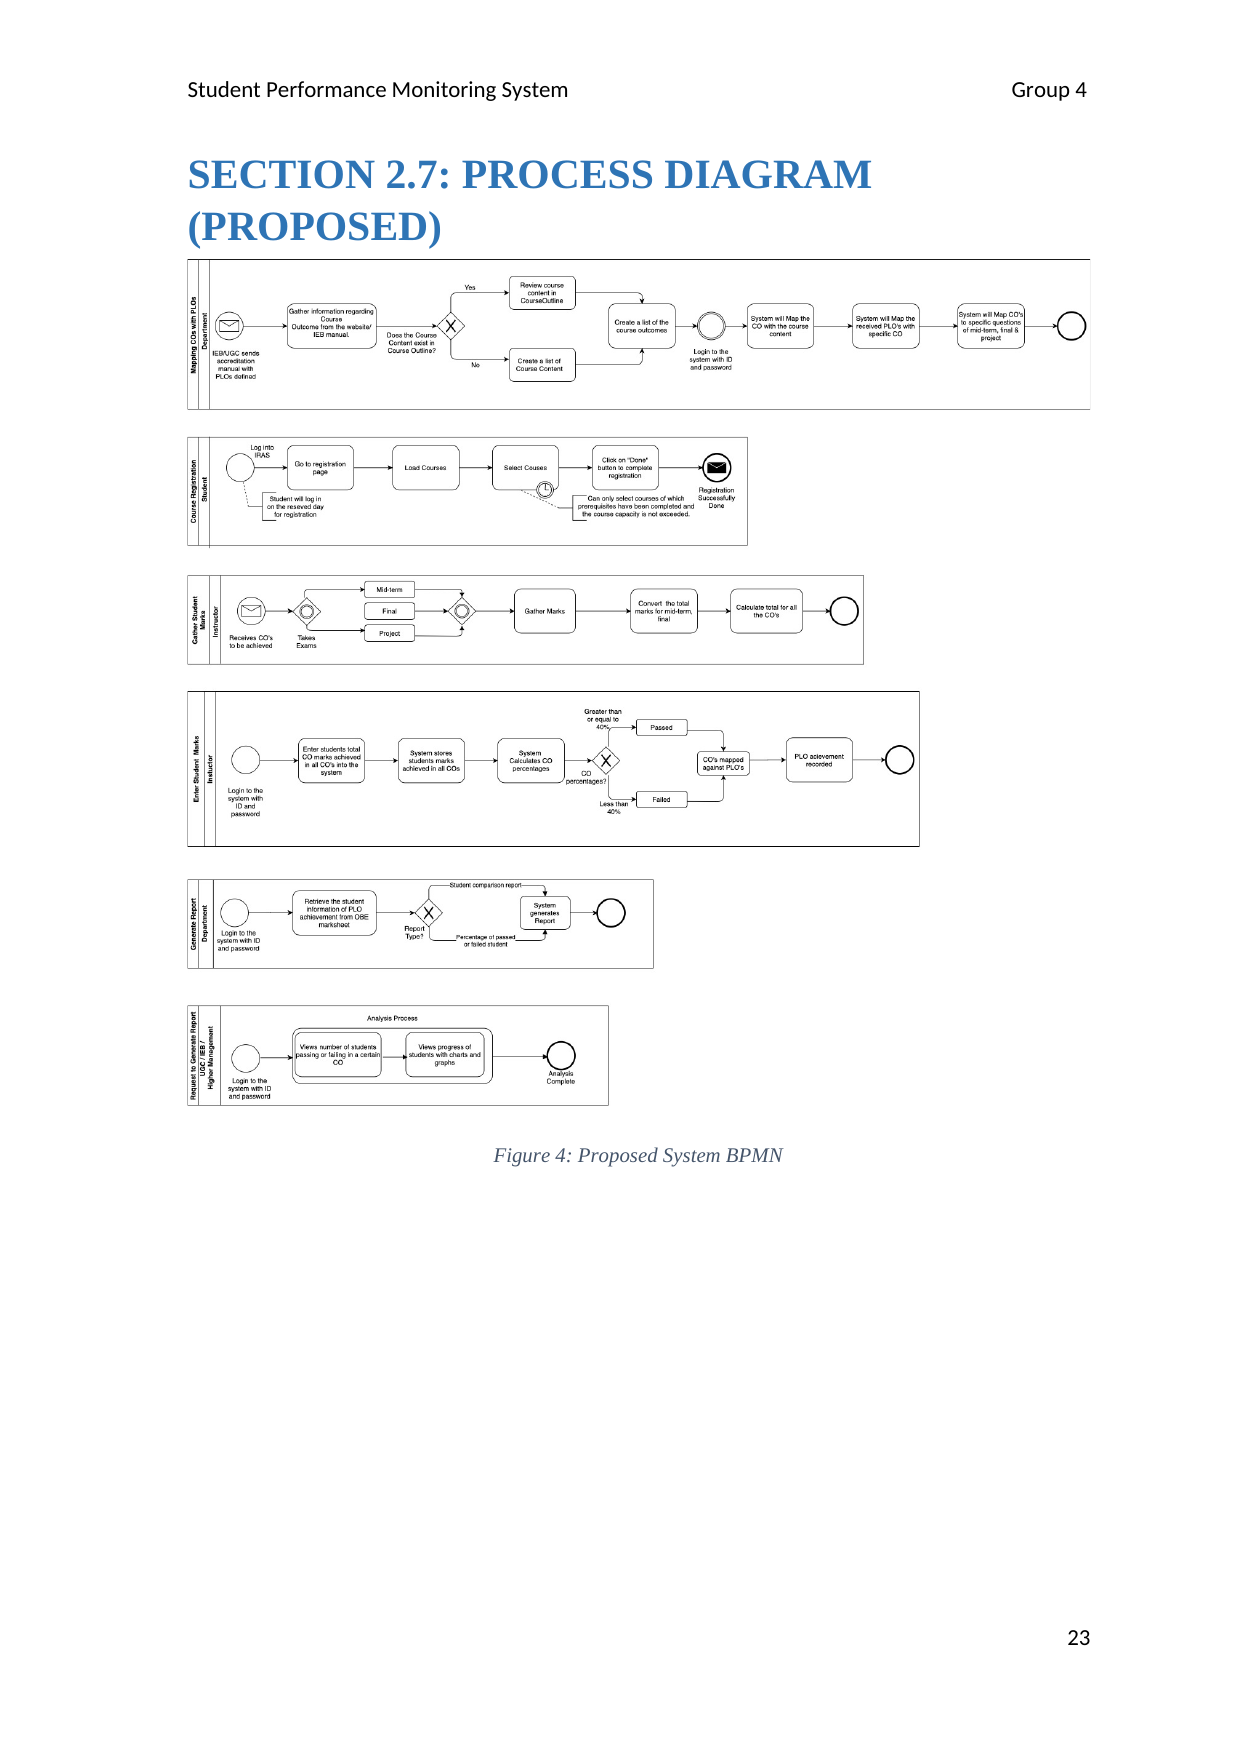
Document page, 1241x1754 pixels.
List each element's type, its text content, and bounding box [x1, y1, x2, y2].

subtitle Section 2.7: Process Diagram (Proposed) [187, 150, 1090, 249]
text Figure 4: Proposed System BPMN [187, 1143, 1090, 1167]
picture [187, 259, 1091, 1106]
